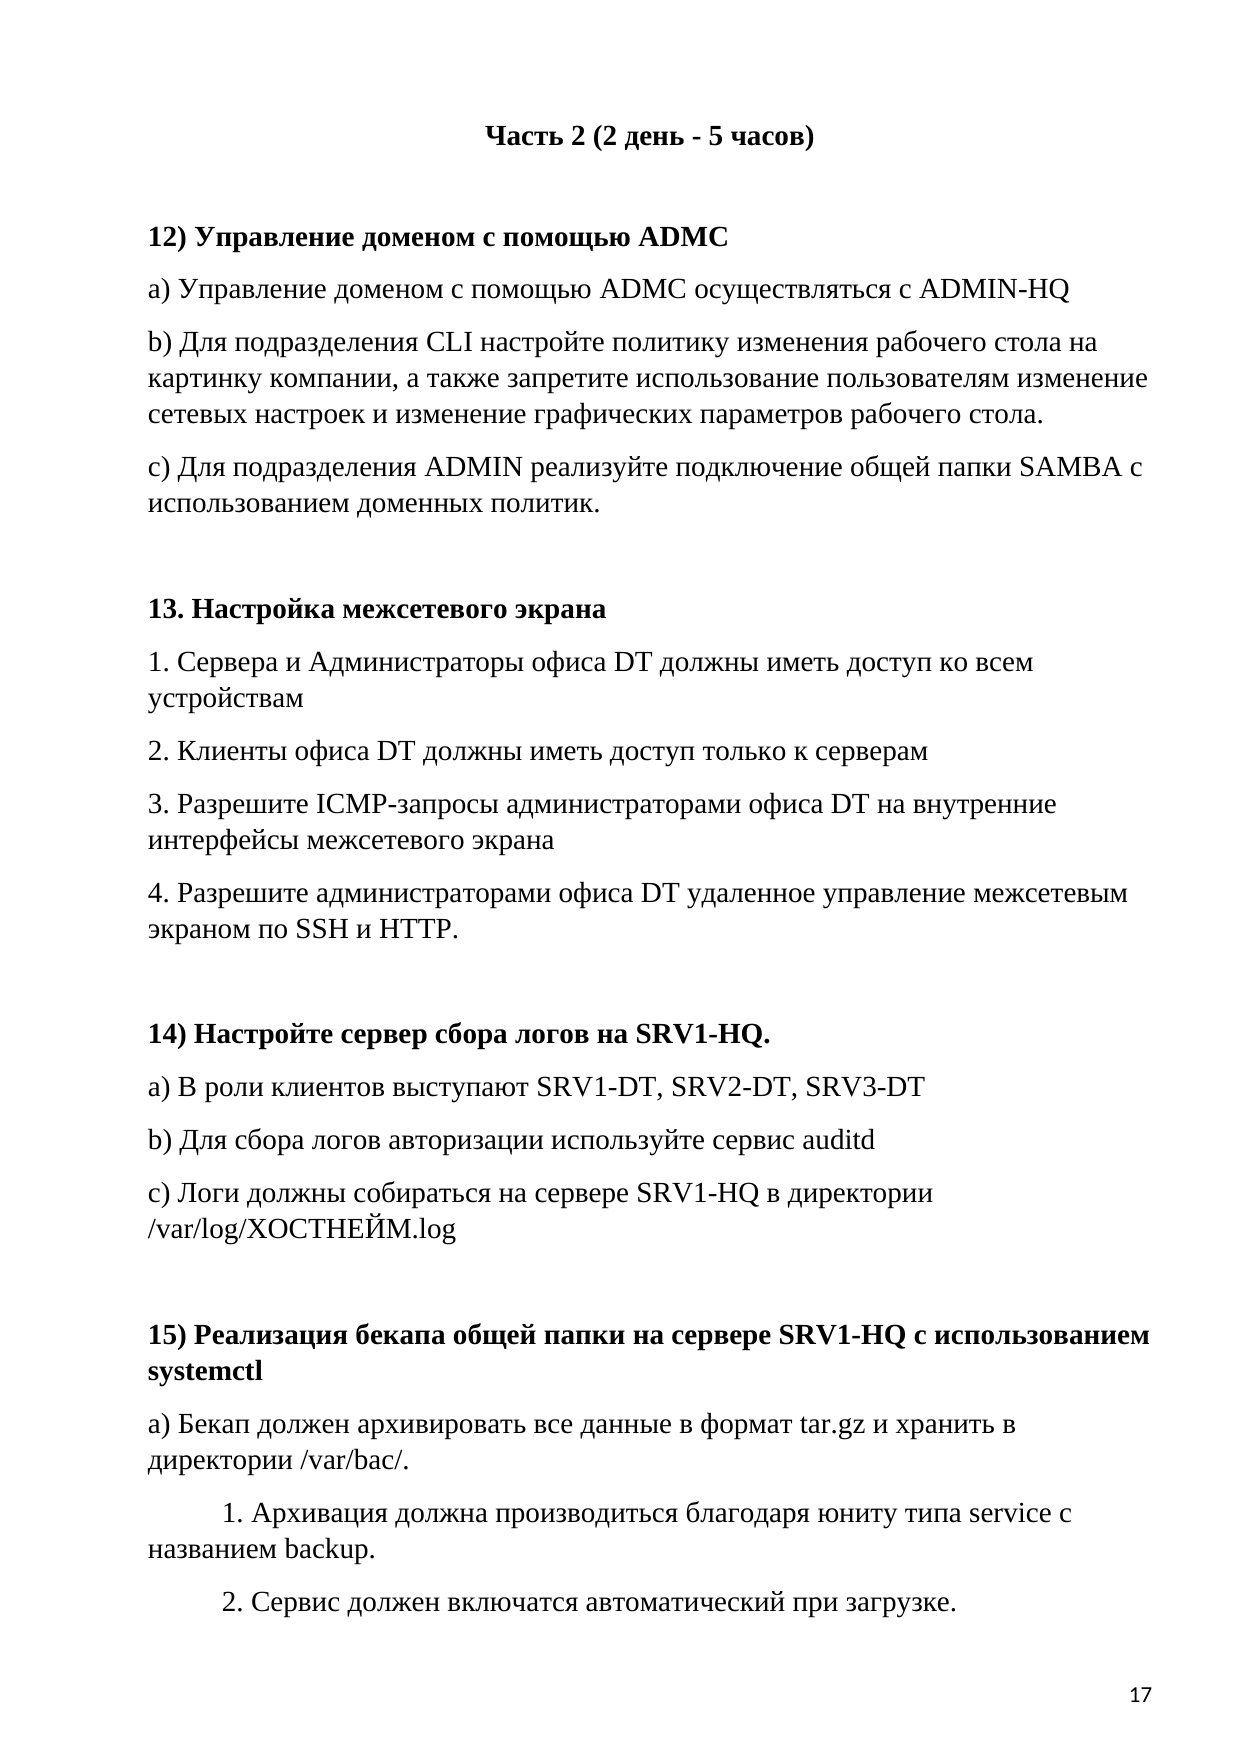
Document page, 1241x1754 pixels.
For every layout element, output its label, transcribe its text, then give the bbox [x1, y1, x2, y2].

text a) Бекап должен архивировать все данные в формат tar.gz и хранить в директории /var/bac/. [148, 1406, 1152, 1475]
text c) Для подразделения ADMIN реализуйте подключение общей папки SAMBA с использованием доменных политик. [148, 449, 1152, 519]
text c) Логи должны собираться на сервере SRV1-HQ в директории /var/log/ХОСТНЕЙМ.log [148, 1175, 1152, 1245]
text 1. Архивация должна производиться благодаря юниту типа service с названием backup. [148, 1495, 1152, 1564]
text a) Управление доменом с помощью ADMC осуществляться с ADMIN-HQ [148, 272, 1152, 305]
text 15) Реализация бекапа общей папки на сервере SRV1-HQ с использованием systemctl [148, 1317, 1152, 1386]
text 2. Клиенты офиса DT должны иметь доступ только к серверам [148, 733, 1152, 767]
text 12) Управление доменом с помощью ADMC [148, 219, 1152, 252]
text 3. Разрешите ICMP-запросы администраторами офиса DT на внутренние интерфейсы межсетевого экрана [148, 786, 1152, 856]
text 2. Сервис должен включатся автоматический при загрузке. [148, 1584, 1152, 1617]
text b) Для сбора логов авторизации используйте сервис auditd [148, 1122, 1152, 1156]
text Часть 2 (2 день - 5 часов) [148, 118, 1152, 152]
text 4. Разрешите администраторами офиса DT удаленное управление межсетевым экраном по SSH и HTTP. [148, 875, 1152, 944]
text 14) Настройте сервер сбора логов на SRV1-HQ. [148, 1017, 1152, 1050]
text b) Для подразделения CLI настройте политику изменения рабочего стола на картинку компании, а также запретите использование пользователям изменение сетевых настроек и изменение графических параметров рабочего стола. [148, 324, 1152, 430]
text 13. Настройка межсетевого экрана [148, 591, 1152, 625]
text 1. Сервера и Администраторы офиса DT должны иметь доступ ко всем устройствам [148, 644, 1152, 714]
text a) В роли клиентов выступают SRV1-DT, SRV2-DT, SRV3-DT [148, 1069, 1152, 1103]
